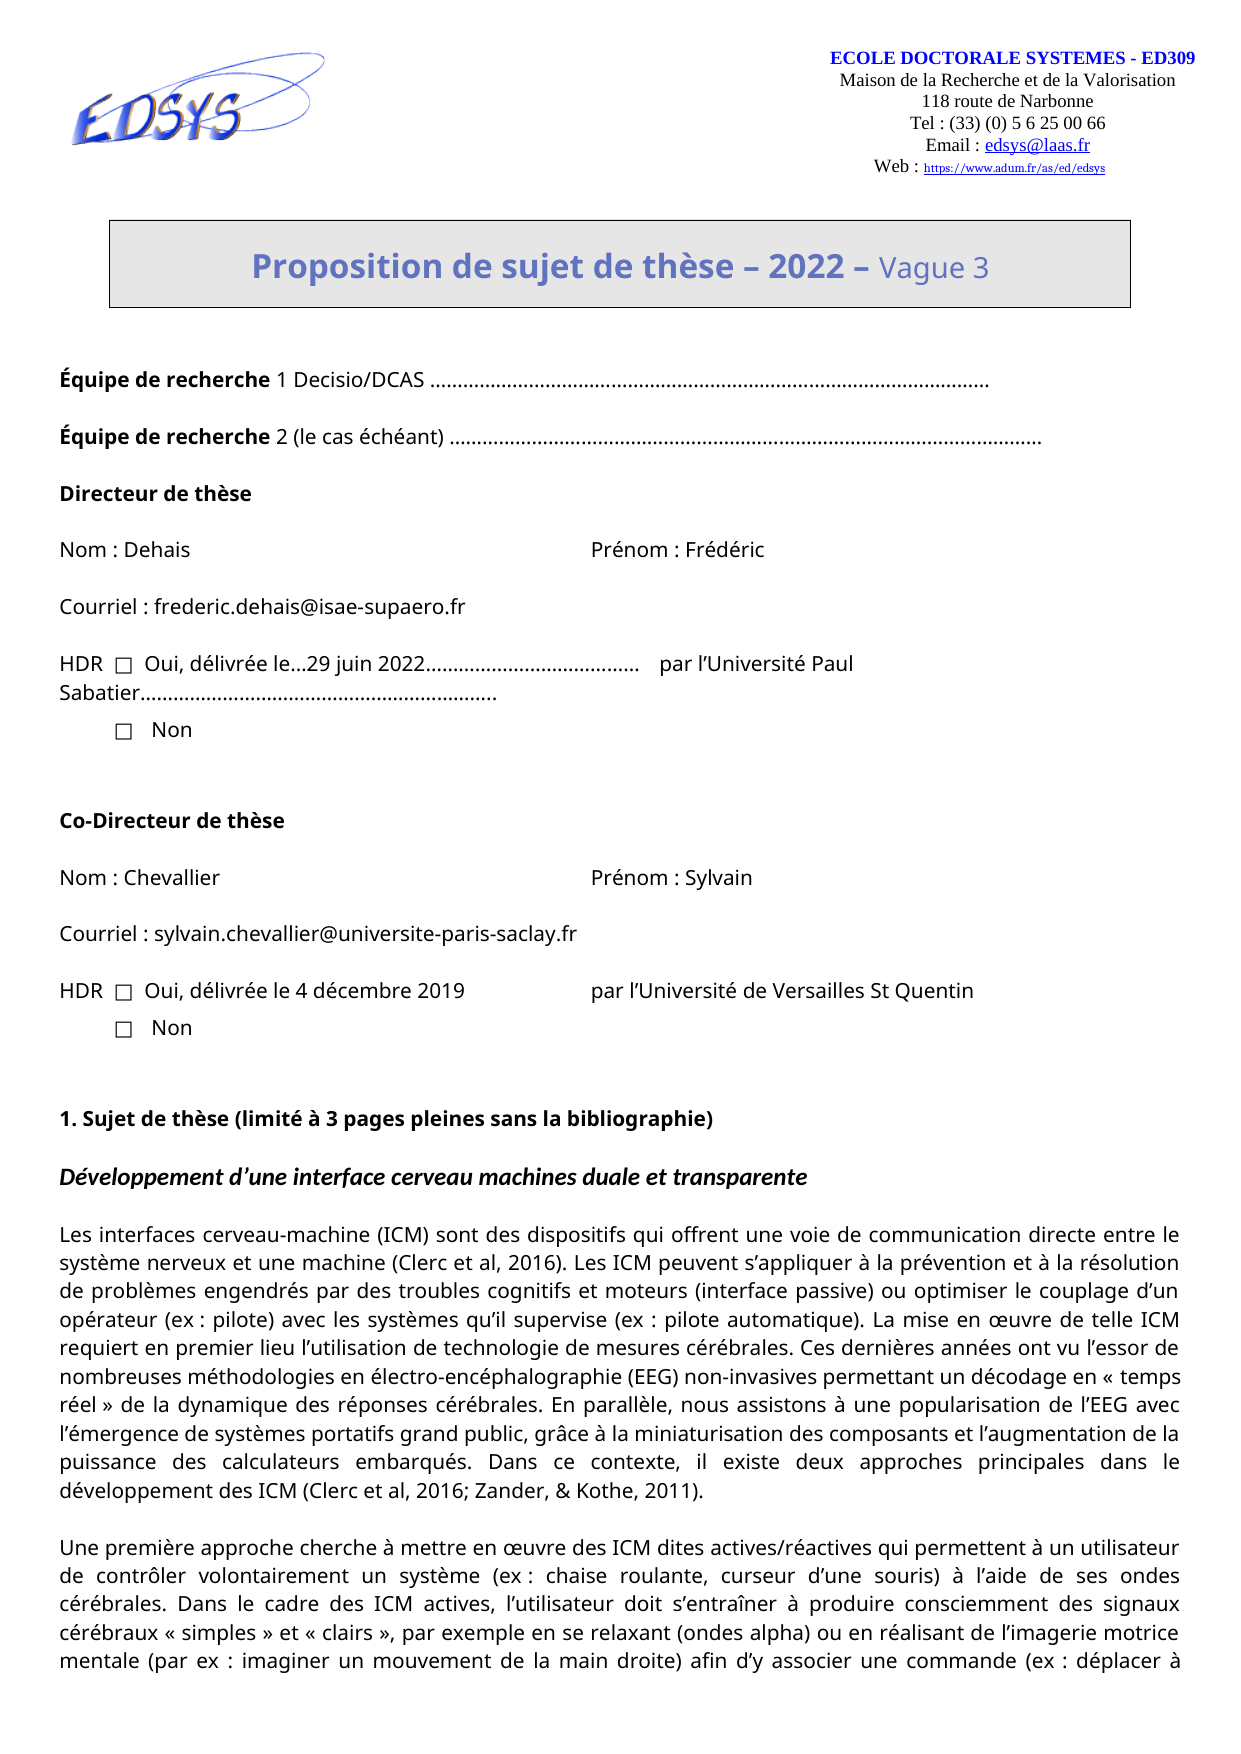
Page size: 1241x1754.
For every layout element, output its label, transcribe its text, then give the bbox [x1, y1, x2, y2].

text Nom : Dehais Prénom : Frédéric [59, 536, 1213, 564]
text Les interfaces cerveau-machine (ICM) sont des dispositifs qui offrent une voie de communication directe entre le système nerveux et une machine (Clerc et al, 2016). Les ICM peuvent s’appliquer à la prévention et à la résolution de problèmes engendrés par des troubles cognitifs et moteurs (interface passive) ou optimiser le couplage d’un opérateur (ex : pilote) avec les systèmes qu’il supervise (ex : pilote automatique). La mise en œuvre de telle ICM requiert en premier lieu l’utilisation de technologie de mesures cérébrales. Ces dernières années ont vu l’essor de nombreuses méthodologies en électro-encéphalographie (EEG) non-invasives permettant un décodage en « temps réel » de la dynamique des réponses cérébrales. En parallèle, nous assistons à une popularisation de l’EEG avec l’émergence de systèmes portatifs grand public, grâce à la miniaturisation des composants et l’augmentation de la puissance des calculateurs embarqués. Dans ce contexte, il existe deux approches principales dans le développement des ICM (Clerc et al, 2016; Zander, & Kothe, 2011). [59, 1220, 1181, 1504]
text Co-Directeur de thèse [59, 806, 1213, 834]
text 1. Sujet de thèse (limité à 3 pages pleines sans la bibliographie) [59, 1104, 1181, 1133]
text Courriel : sylvain.chevallier@universite-paris-saclay.fr [59, 919, 1213, 948]
picture [70, 47, 333, 153]
text Nom : Chevallier Prénom : Sylvain [59, 863, 1213, 891]
text Équipe de recherche 2 (le cas échéant) ……………………………………………………………………………………………… [59, 422, 1213, 450]
text Courriel : frederic.dehais@isae-supaero.fr [59, 592, 1213, 621]
text HDR □ Oui, délivrée le 4 décembre 2019 par l’Université de Versailles St Quentin [59, 976, 1213, 1005]
text Développement d’une interface cerveau machines duale et transparente [59, 1161, 1181, 1192]
list Non [114, 1005, 1213, 1047]
text Directeur de thèse [59, 479, 1213, 507]
list Non [114, 706, 1213, 749]
text HDR □ Oui, délivrée le…29 juin 2022………………………………… par l’Université Paul Sabatier……………………………………………………….. [59, 649, 1213, 706]
text Proposition de sujet de thèse – 2022 – Vague 3 [110, 239, 1130, 285]
text Équipe de recherche 1 Decisio/DCAS ………………………………………………………………………………………… [59, 365, 1213, 393]
